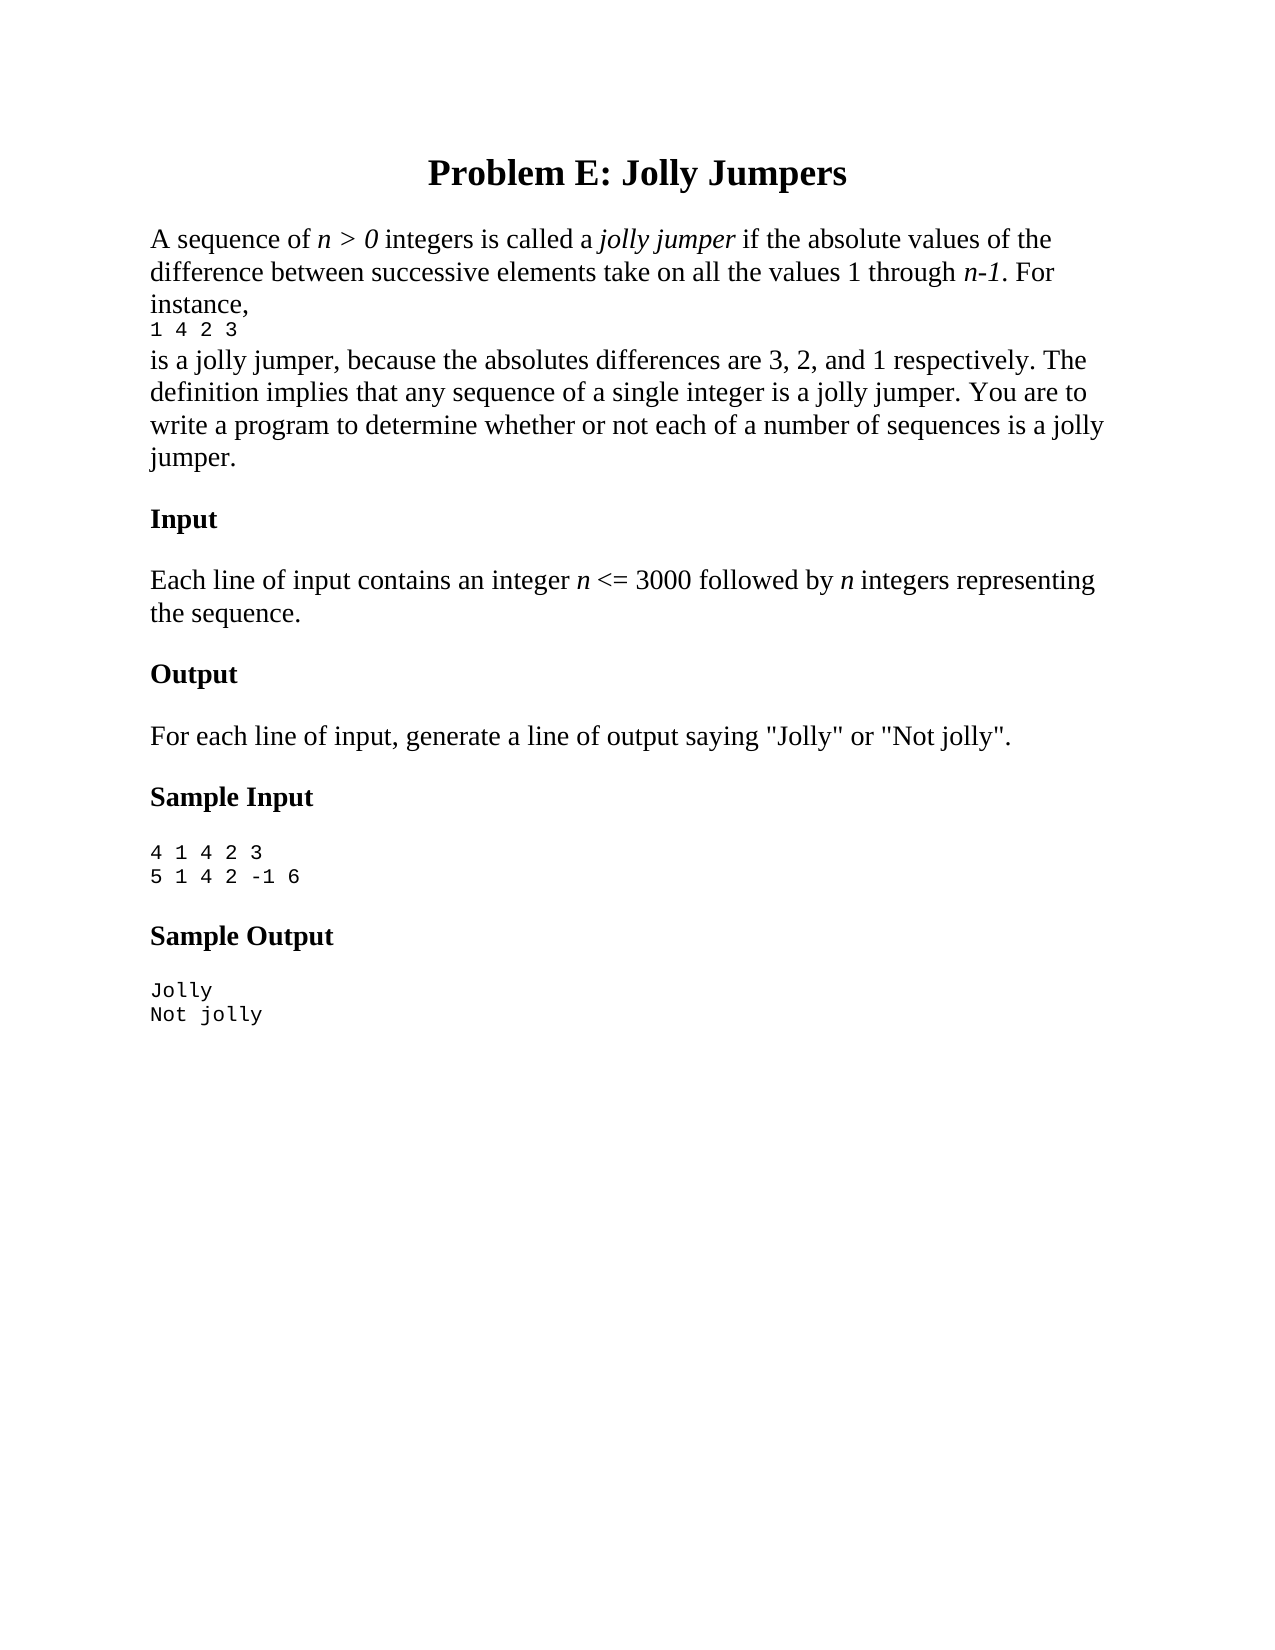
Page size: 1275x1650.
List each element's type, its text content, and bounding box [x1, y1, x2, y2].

text Input [150, 502, 1125, 534]
text 4 1 4 2 3 [150, 842, 1125, 866]
text Jolly [150, 980, 1125, 1004]
text Sample Output [150, 918, 1125, 951]
text Output [150, 657, 1125, 690]
text Sample Input [150, 781, 1125, 813]
text is a jolly jumper, because the absolutes differences are 3, 2, and 1 respectively. The definition implies that any sequence of a single integer is a jolly jumper. You are to write a program to determine whether or not each of a number of sequences is a jolly jumper. [150, 343, 1125, 473]
text For each line of input, generate a line of output saying "Jolly" or "Not jolly". [150, 719, 1125, 751]
text Each line of input contains an integer n <= 3000 followed by n integers representing the sequence. [150, 563, 1125, 628]
text 1 4 2 3 [150, 319, 1125, 343]
text Not jolly [150, 1004, 1125, 1027]
text Problem E: Jolly Jumpers [150, 150, 1125, 193]
text A sequence of n > 0 integers is called a jolly jumper if the absolute values of the difference between successive elements take on all the values 1 through n-1. For instance, [150, 222, 1125, 319]
text 5 1 4 2 -1 6 [150, 866, 1125, 889]
